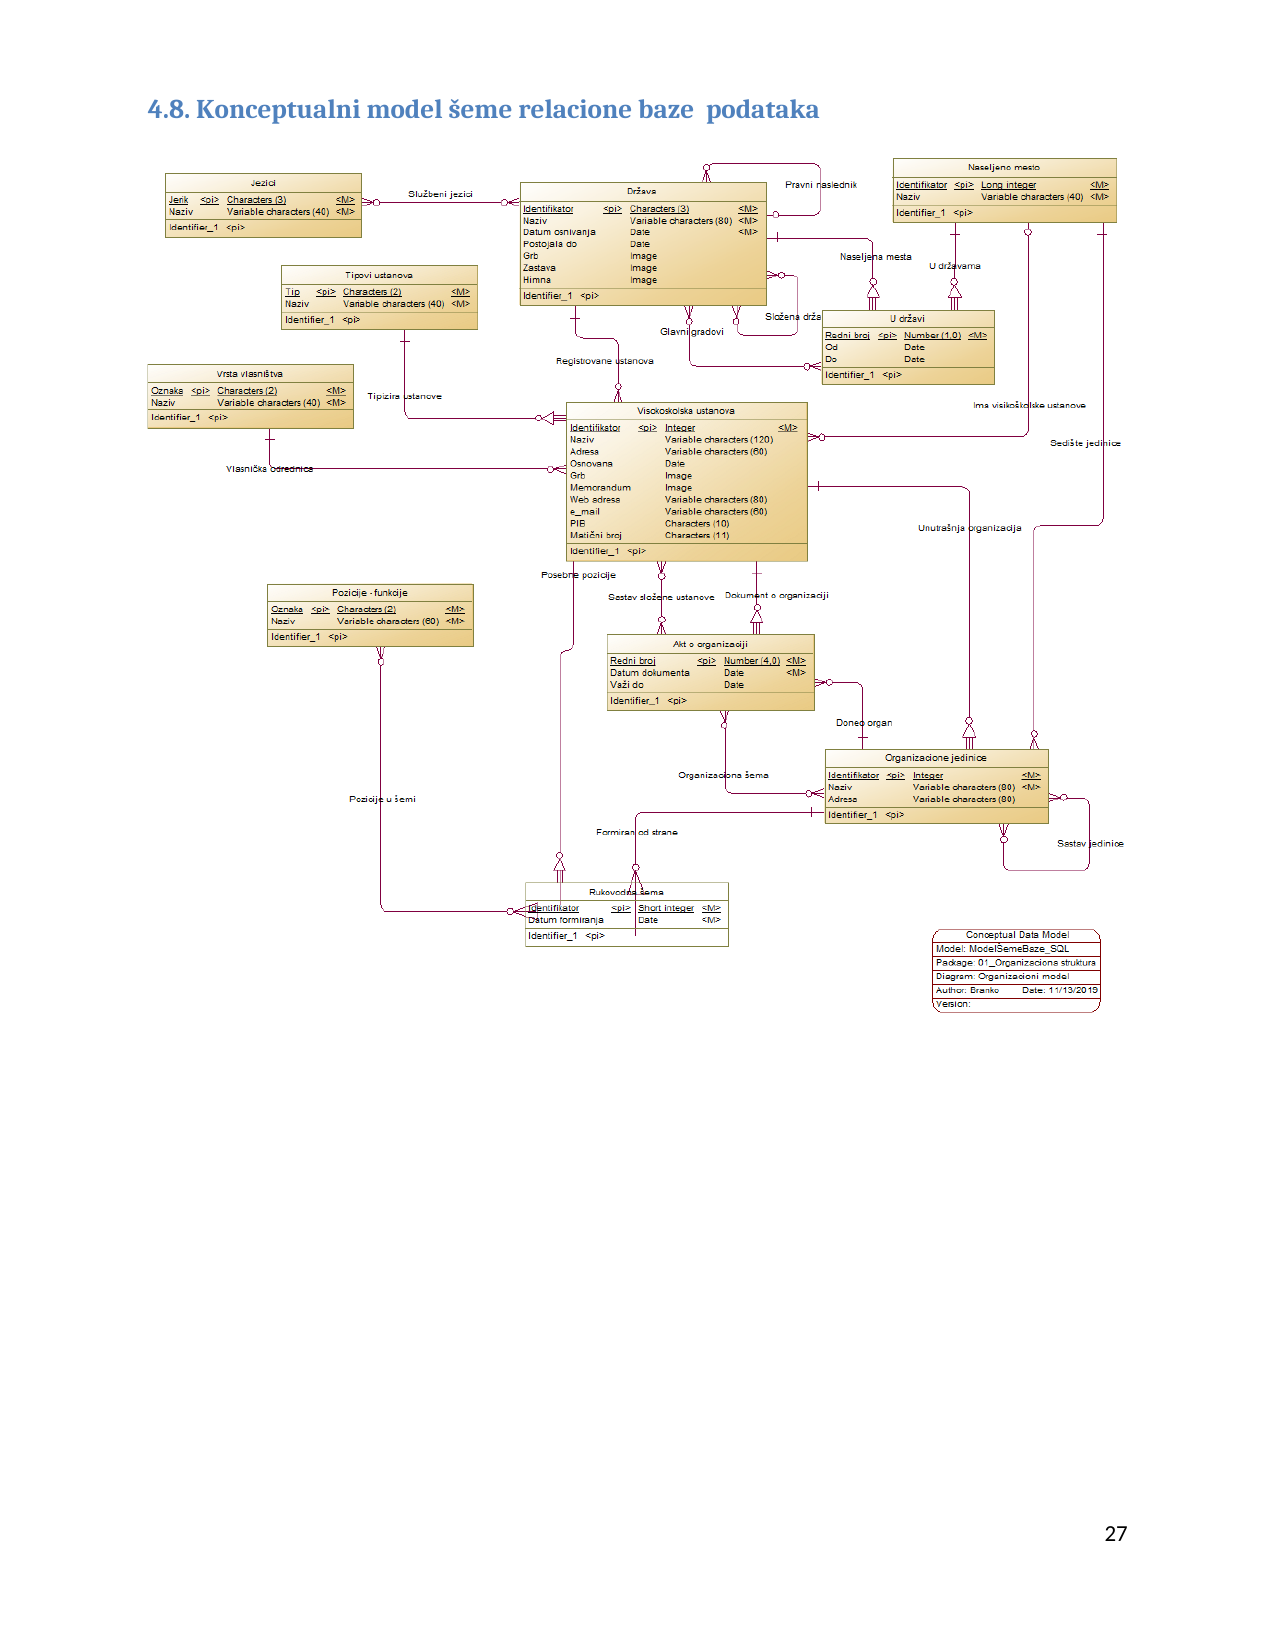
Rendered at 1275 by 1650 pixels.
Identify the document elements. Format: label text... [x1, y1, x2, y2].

picture [147, 158, 1128, 1013]
subtitle 4.8. Konceptualni model šeme relacione baze podataka [148, 94, 1127, 125]
